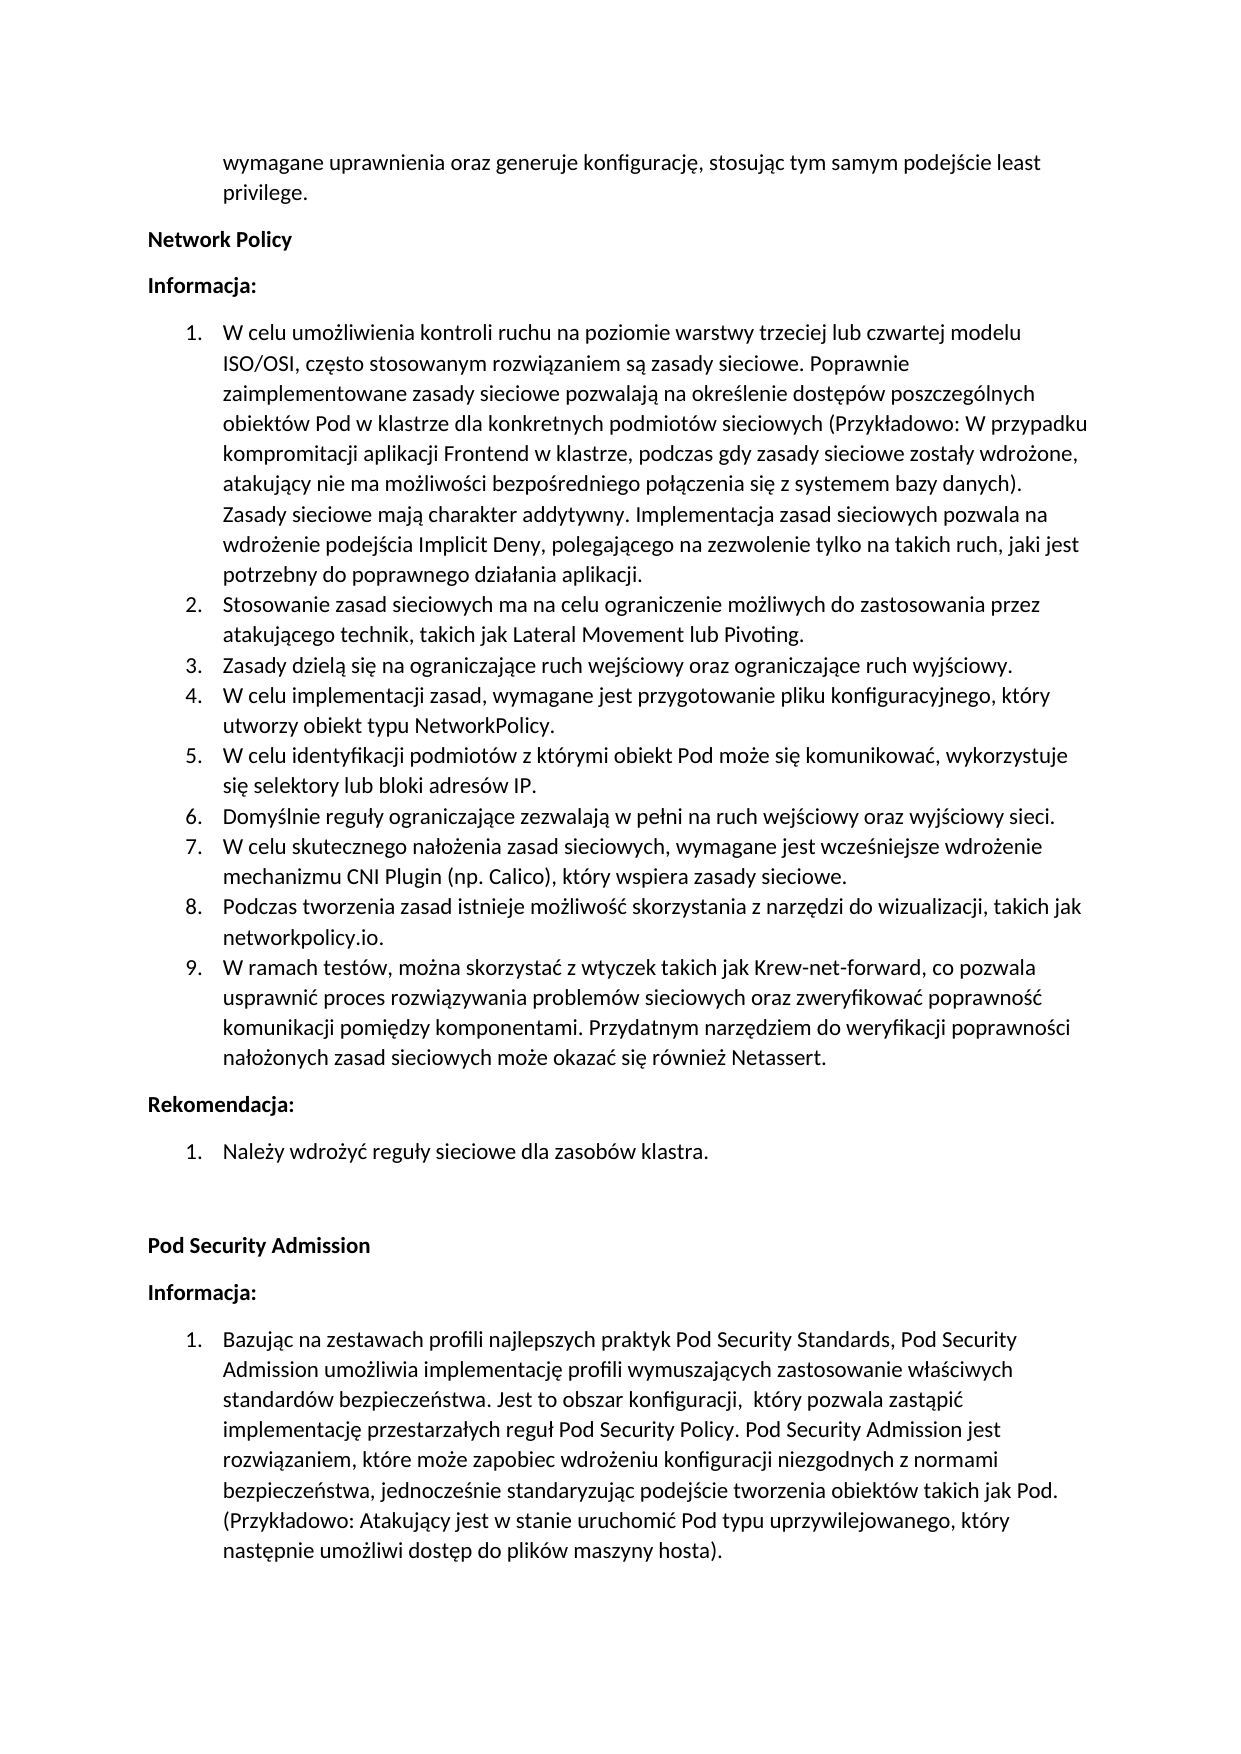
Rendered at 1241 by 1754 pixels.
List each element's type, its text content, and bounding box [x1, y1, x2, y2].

list Zasady dzielą się na ograniczające ruch wejściowy oraz ograniczające ruch wyjściowy. [185, 651, 1093, 679]
list Należy wdrożyć reguły sieciowe dla zasobów klastra. [185, 1137, 1093, 1165]
text Informacja: [148, 272, 1093, 299]
list Podczas tworzenia zasad istnieje możliwość skorzystania z narzędzi do wizualizacji, takich jak networkpolicy.io. [185, 892, 1093, 951]
text Pod Security Admission [148, 1231, 1093, 1259]
list Bazując na zestawach profili najlepszych praktyk Pod Security Standards, Pod Security Admission umożliwia implementację profili wymuszających zastosowanie właściwych standardów bezpieczeństwa. Jest to obszar konfiguracji, który pozwala zastąpić implementację przestarzałych reguł Pod Security Policy. Pod Security Admission jest rozwiązaniem, które może zapobiec wdrożeniu konfiguracji niezgodnych z normami bezpieczeństwa, jednocześnie standaryzując podejście tworzenia obiektów takich jak Pod. (Przykładowo: Atakujący jest w stanie uruchomić Pod typu uprzywilejowanego, który następnie umożliwi dostęp do plików maszyny hosta). [185, 1325, 1093, 1564]
list W celu identyfikacji podmiotów z którymi obiekt Pod może się komunikować, wykorzystuje się selektory lub bloki adresów IP. [185, 741, 1093, 799]
list W ramach testów, można skorzystać z wtyczek takich jak Krew-net-forward, co pozwala usprawnić proces rozwiązywania problemów sieciowych oraz zweryfikować poprawność komunikacji pomiędzy komponentami. Przydatnym narzędziem do weryfikacji poprawności nałożonych zasad sieciowych może okazać się również Netassert. [185, 953, 1093, 1071]
list Stosowanie zasad sieciowych ma na celu ograniczenie możliwych do zastosowania przez atakującego technik, takich jak Lateral Movement lub Pivoting. [185, 590, 1093, 648]
text Network Policy [148, 225, 1093, 253]
list Domyślnie reguły ograniczające zezwalają w pełni na ruch wejściowy oraz wyjściowy sieci. [185, 802, 1093, 830]
list W celu skutecznego nałożenia zasad sieciowych, wymagane jest wcześniejsze wdrożenie mechanizmu CNI Plugin (np. Calico), który wspiera zasady sieciowe. [185, 832, 1093, 890]
text Rekomendacja: [148, 1090, 1093, 1118]
text Informacja: [148, 1278, 1093, 1306]
list W celu implementacji zasad, wymagane jest przygotowanie pliku konfiguracyjnego, który utworzy obiekt typu NetworkPolicy. [185, 681, 1093, 739]
list W celu umożliwienia kontroli ruchu na poziomie warstwy trzeciej lub czwartej modelu ISO/OSI, często stosowanym rozwiązaniem są zasady sieciowe. Poprawnie zaimplementowane zasady sieciowe pozwalają na określenie dostępów poszczególnych obiektów Pod w klastrze dla konkretnych podmiotów sieciowych (Przykładowo: W przypadku kompromitacji aplikacji Frontend w klastrze, podczas gdy zasady sieciowe zostały wdrożone, atakujący nie ma możliwości bezpośredniego połączenia się z systemem bazy danych). Zasady sieciowe mają charakter addytywny. Implementacja zasad sieciowych pozwala na wdrożenie podejścia Implicit Deny, polegającego na zezwolenie tylko na takich ruch, jaki jest potrzebny do poprawnego działania aplikacji. [185, 318, 1093, 588]
